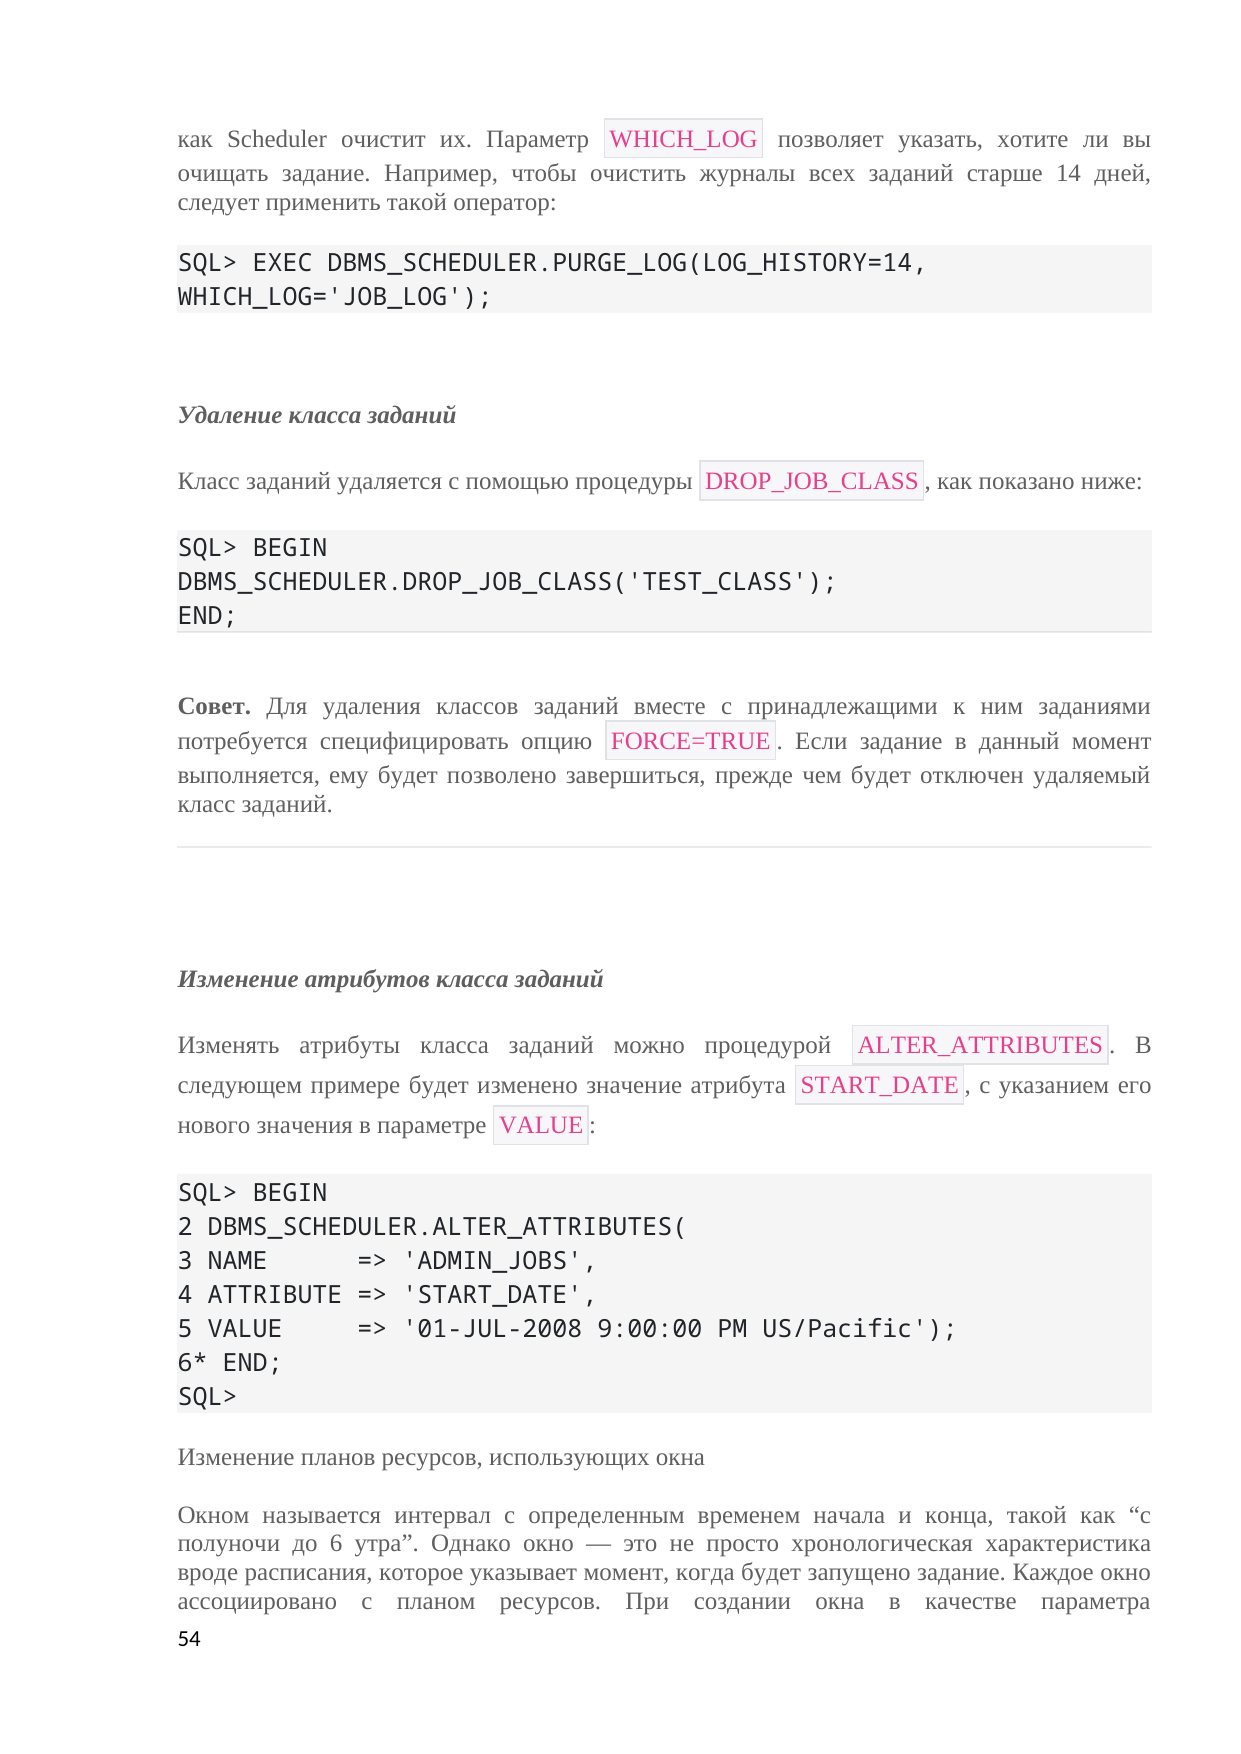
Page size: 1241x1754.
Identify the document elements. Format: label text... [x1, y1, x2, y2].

text 4 ATTRIBUTE => 'START_DATE', [177, 1276, 1152, 1311]
text 2 DBMS_SCHEDULER.ALTER_ATTRIBUTES( [177, 1208, 1152, 1242]
subtitle Изменение планов ресурсов, использующих окна [177, 1442, 1152, 1471]
text SQL> BEGIN [177, 1174, 1152, 1208]
text Изменять атрибуты класса заданий можно процедурой ALTER_ATTRIBUTES. В следующем примере будет изменено значение атрибута START_DATE, с указанием его нового значения в параметре VALUE: [177, 1024, 1152, 1145]
subtitle Изменение атрибутов класса заданий [177, 964, 1152, 993]
text Совет. Для удаления классов заданий вместе с принадлежащими к ним заданиями потребуется специфицировать опцию FORCE=TRUE. Если задание в данный момент выполняется, ему будет позволено завершиться, прежде чем будет отключен удаляемый класс заданий. [177, 691, 1152, 818]
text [177, 1500, 1152, 1615]
text 3 NAME => 'ADMIN_JOBS', [177, 1242, 1152, 1276]
text 6* END; [177, 1344, 1152, 1379]
text Класс заданий удаляется с помощью процедуры DROP_JOB_CLASS, как показано ниже: [177, 460, 699, 501]
text SQL> BEGIN [177, 530, 1152, 564]
subtitle Удаление класса заданий [177, 400, 1152, 429]
text SQL> EXEC DBMS_SCHEDULER.PURGE_LOG(LOG_HISTORY=14, WHICH_LOG='JOB_LOG'); [177, 245, 1152, 313]
text 5 VALUE => '01-JUL-2008 9:00:00 PM US/Pacific'); [177, 1311, 1152, 1344]
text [177, 118, 1152, 216]
text SQL> [177, 1379, 1152, 1413]
text Класс заданий удаляется с помощью процедуры DROP_JOB_CLASS, как показано ниже: [924, 460, 1152, 501]
text END; [177, 598, 1152, 631]
text DBMS_SCHEDULER.DROP_JOB_CLASS('TEST_CLASS'); [177, 564, 1152, 598]
